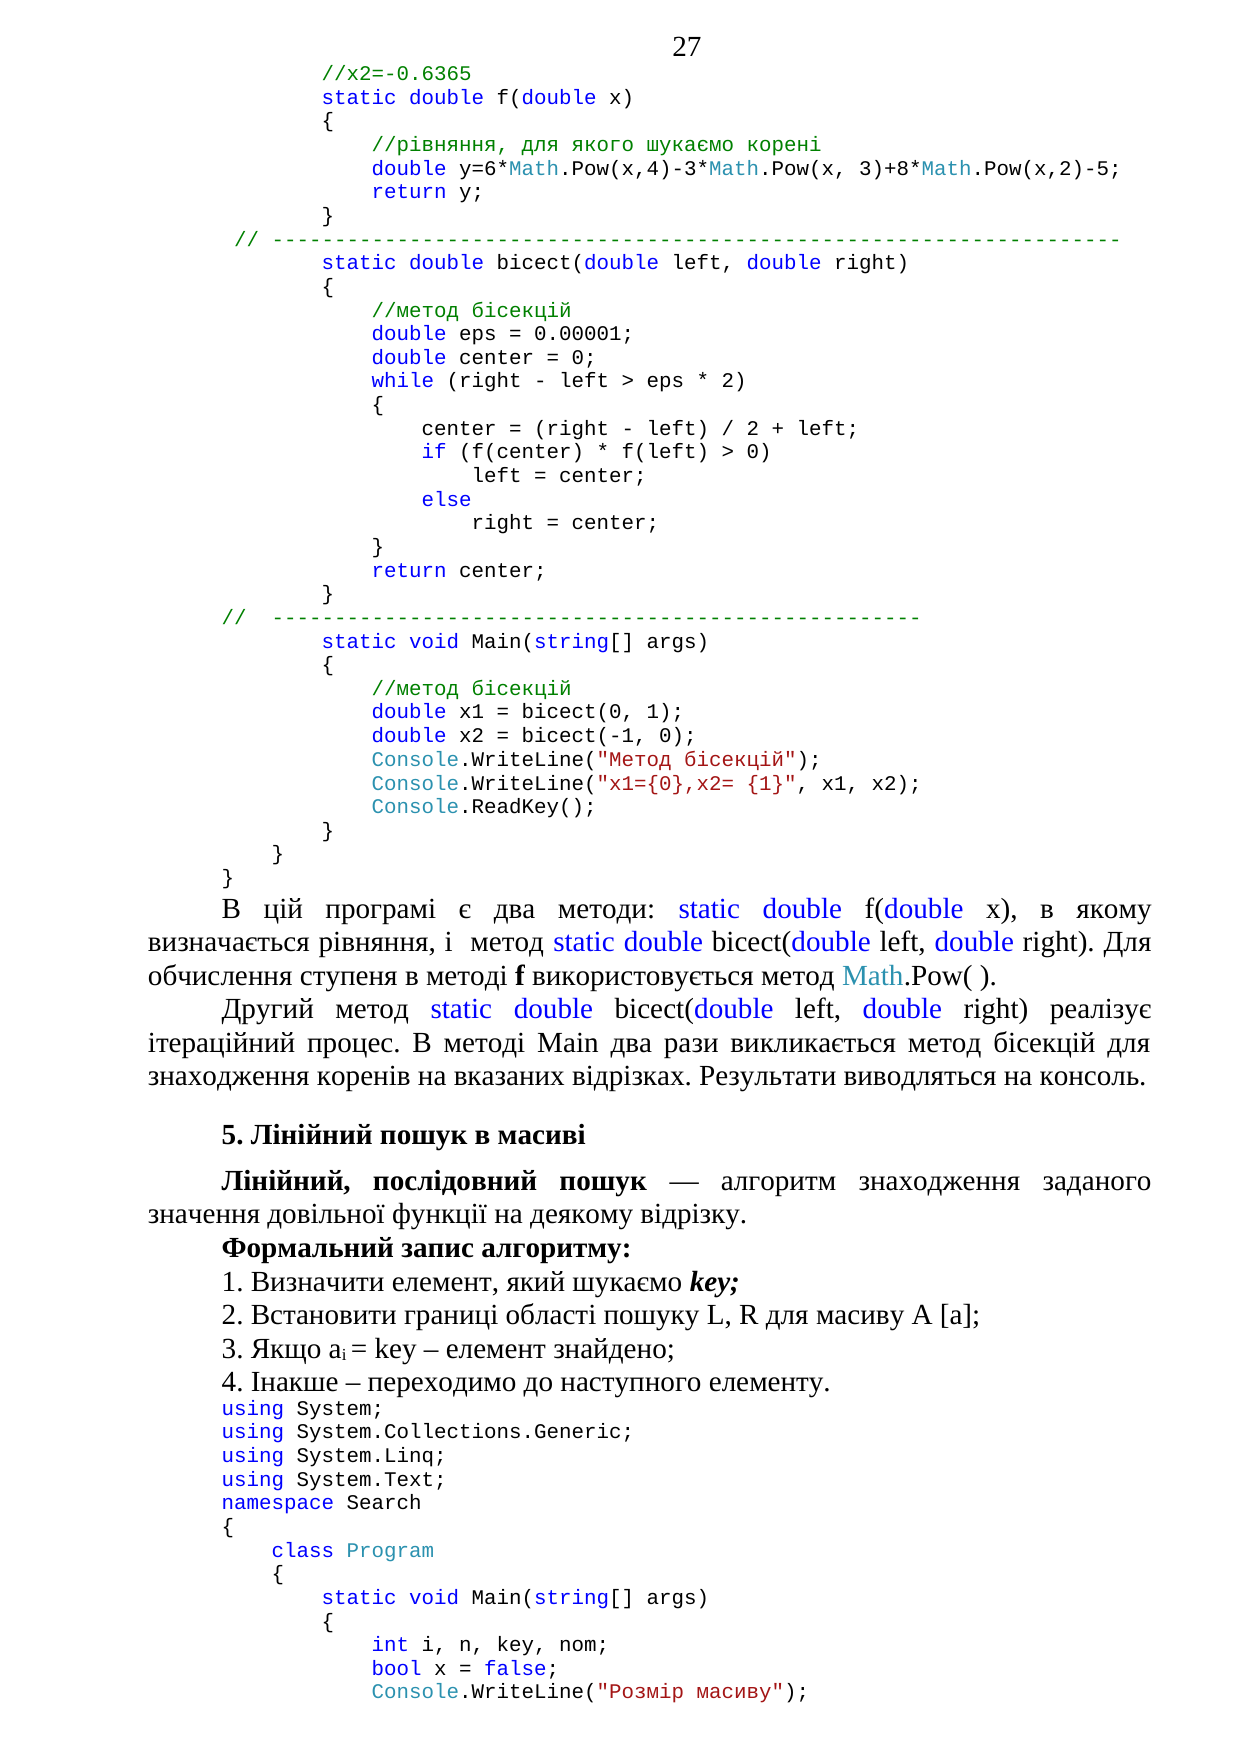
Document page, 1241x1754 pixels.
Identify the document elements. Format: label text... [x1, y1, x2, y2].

text static void Main(string[] args) [148, 631, 1152, 654]
text Console.WriteLine("Розмір масиву"); [148, 1682, 1152, 1705]
text } [148, 205, 1152, 229]
text using System.Linq; [148, 1445, 1152, 1469]
text { [148, 1516, 1152, 1540]
text using System; [148, 1398, 1152, 1421]
text else [148, 489, 1152, 512]
text //метод бісекцій [148, 299, 1152, 323]
text 1. Визначити елемент, який шукаємо key; [148, 1264, 1152, 1297]
text 4. Інакше – переходимо до наступного елементу. [148, 1364, 1152, 1398]
text В цій програмі є два методи: static double f(double x), в якому визначається рівняння, і метод static double bicect(double left, double right). Для обчислення ступеня в методі f використовується метод Math.Pow( ). [148, 891, 1152, 991]
text 3. Якщо аi = key – елемент знайдено; [148, 1331, 1152, 1364]
text { [148, 654, 1152, 678]
text //x2=-0.6365 [148, 63, 1152, 87]
text } [148, 536, 1152, 560]
text namespace Search [148, 1492, 1152, 1516]
text double x1 = bicect(0, 1); [148, 702, 1152, 725]
text { [148, 110, 1152, 134]
text center = (right - left) / 2 + left; [148, 418, 1152, 441]
text if (f(center) * f(left) > 0) [148, 441, 1152, 465]
text double x2 = bicect(-1, 0); [148, 725, 1152, 749]
subtitle 5. Лінійний пошук в масиві [148, 1117, 1152, 1151]
text Console.WriteLine("Метод бісекцій"); [148, 749, 1152, 772]
text static double f(double x) [148, 87, 1152, 110]
text double eps = 0.00001; [148, 323, 1152, 347]
text Console.WriteLine("x1={0},x2= {1}", x1, x2); [148, 772, 1152, 796]
text } [148, 867, 1152, 891]
text //рівняння, для якого шукаємо корені [148, 134, 1152, 158]
text bool x = false; [148, 1658, 1152, 1682]
text { [148, 1563, 1152, 1587]
text return y; [148, 181, 1152, 205]
text 2. Встановити границі області пошуку L, R для масиву A [a]; [148, 1297, 1152, 1331]
text return center; [148, 560, 1152, 583]
text double y=6*Math.Pow(x,4)-3*Math.Pow(x, 3)+8*Math.Pow(x,2)-5; [148, 158, 1152, 181]
text { [148, 276, 1152, 299]
text while (right - left > eps * 2) [148, 371, 1152, 394]
text right = center; [148, 512, 1152, 536]
text Console.ReadKey(); [148, 796, 1152, 820]
text using System.Collections.Generic; [148, 1421, 1152, 1445]
text } [148, 843, 1152, 867]
text left = center; [148, 465, 1152, 489]
text class Program [148, 1540, 1152, 1563]
text static void Main(string[] args) [148, 1587, 1152, 1611]
text int i, n, key, nom; [148, 1634, 1152, 1658]
text static double bicect(double left, double right) [148, 252, 1152, 276]
text } [148, 820, 1152, 843]
text // -------------------------------------------------------------------- [148, 229, 1152, 252]
text // ---------------------------------------------------- [148, 607, 1152, 631]
text //метод бісекцій [148, 678, 1152, 702]
text { [148, 394, 1152, 418]
text Формальний запис алгоритму: [148, 1230, 1152, 1264]
text { [148, 1611, 1152, 1634]
text Лінійний, послідовний пошук — алгоритм знаходження заданого значення довільної функції на деякому відрізку. [148, 1163, 1152, 1230]
text Другий метод static double bicect(double left, double right) реалізує ітераційний процес. В методі Main два рази викликається метод бісекцій для знаходження коренів на вказаних відрізках. Результати виводляться на консоль. [148, 991, 1152, 1092]
text using System.Text; [148, 1469, 1152, 1492]
text } [148, 583, 1152, 607]
text double center = 0; [148, 347, 1152, 371]
